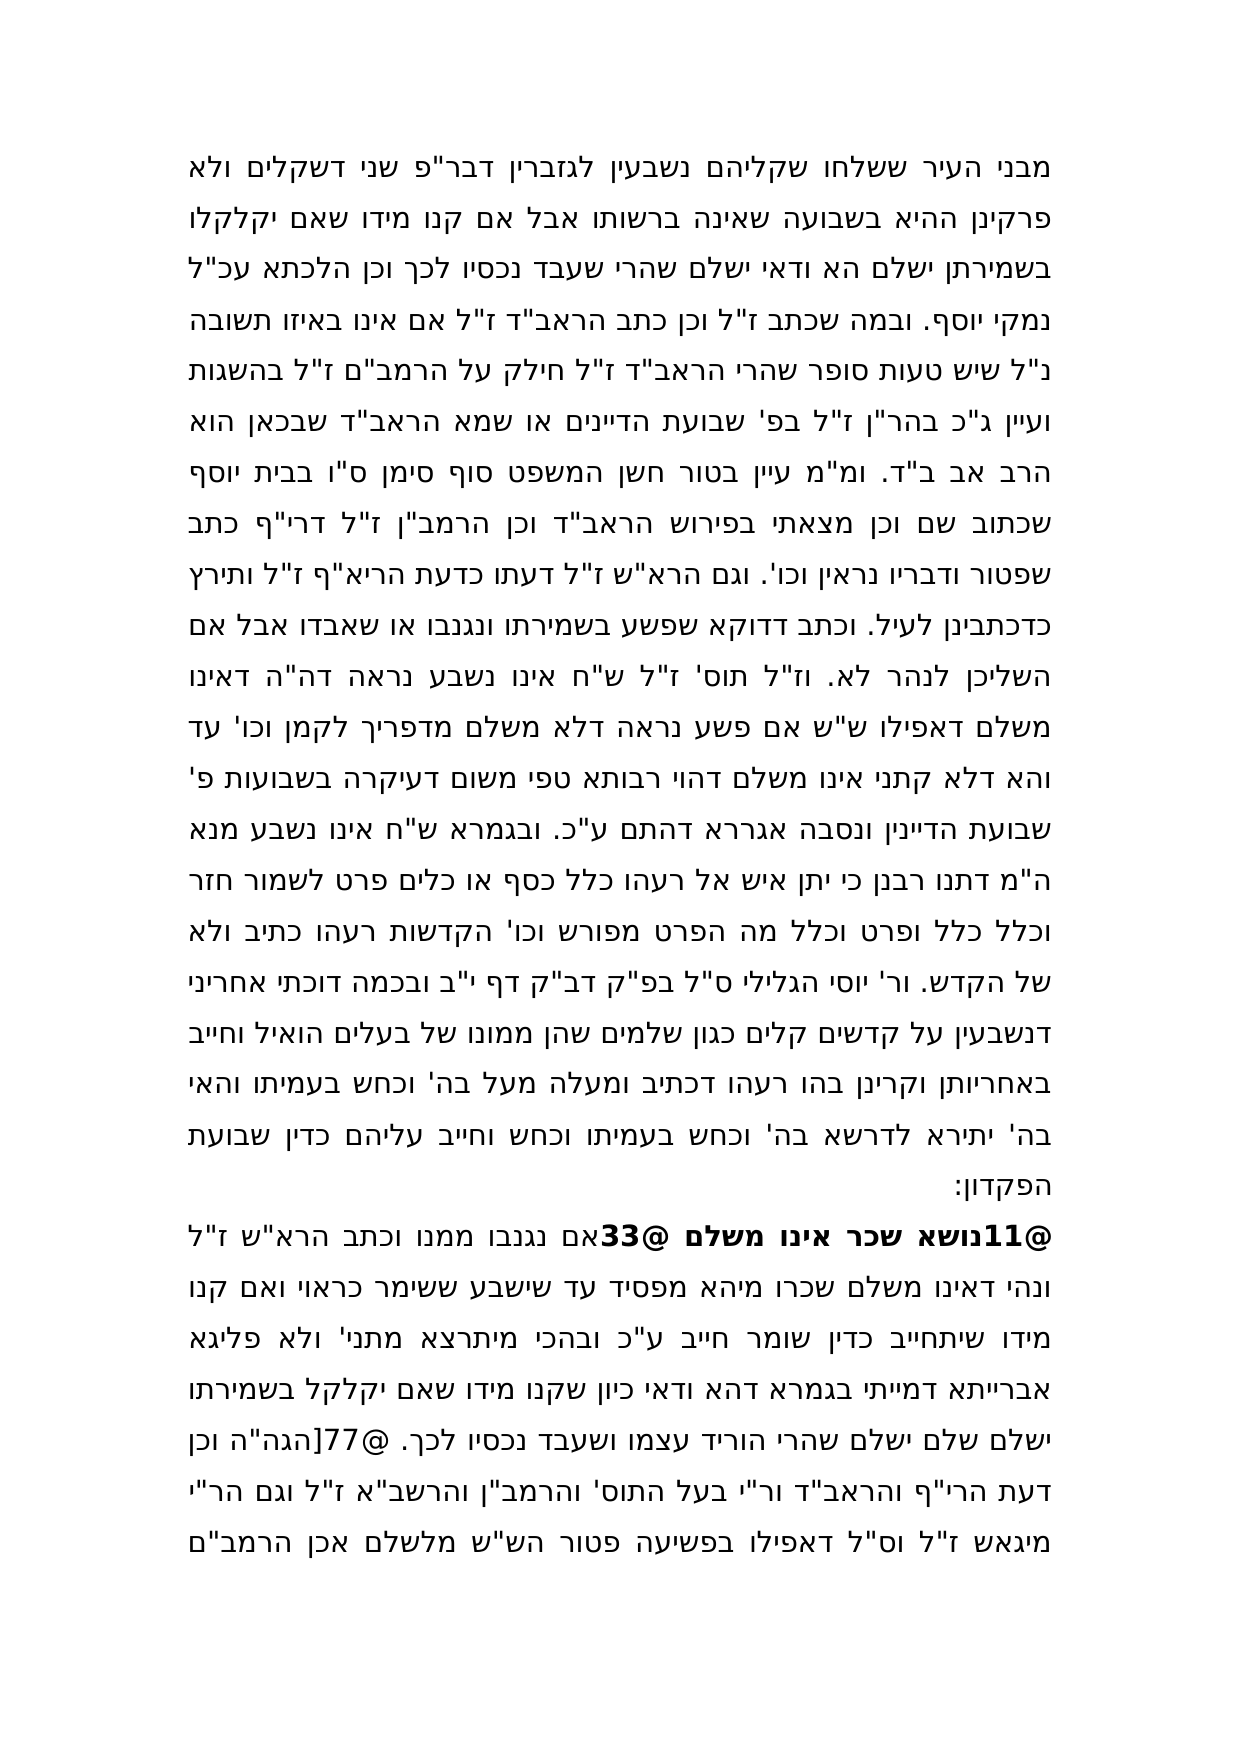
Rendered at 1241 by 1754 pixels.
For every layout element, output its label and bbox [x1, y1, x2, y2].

text [187, 1220, 1053, 1559]
text [187, 150, 1053, 1203]
